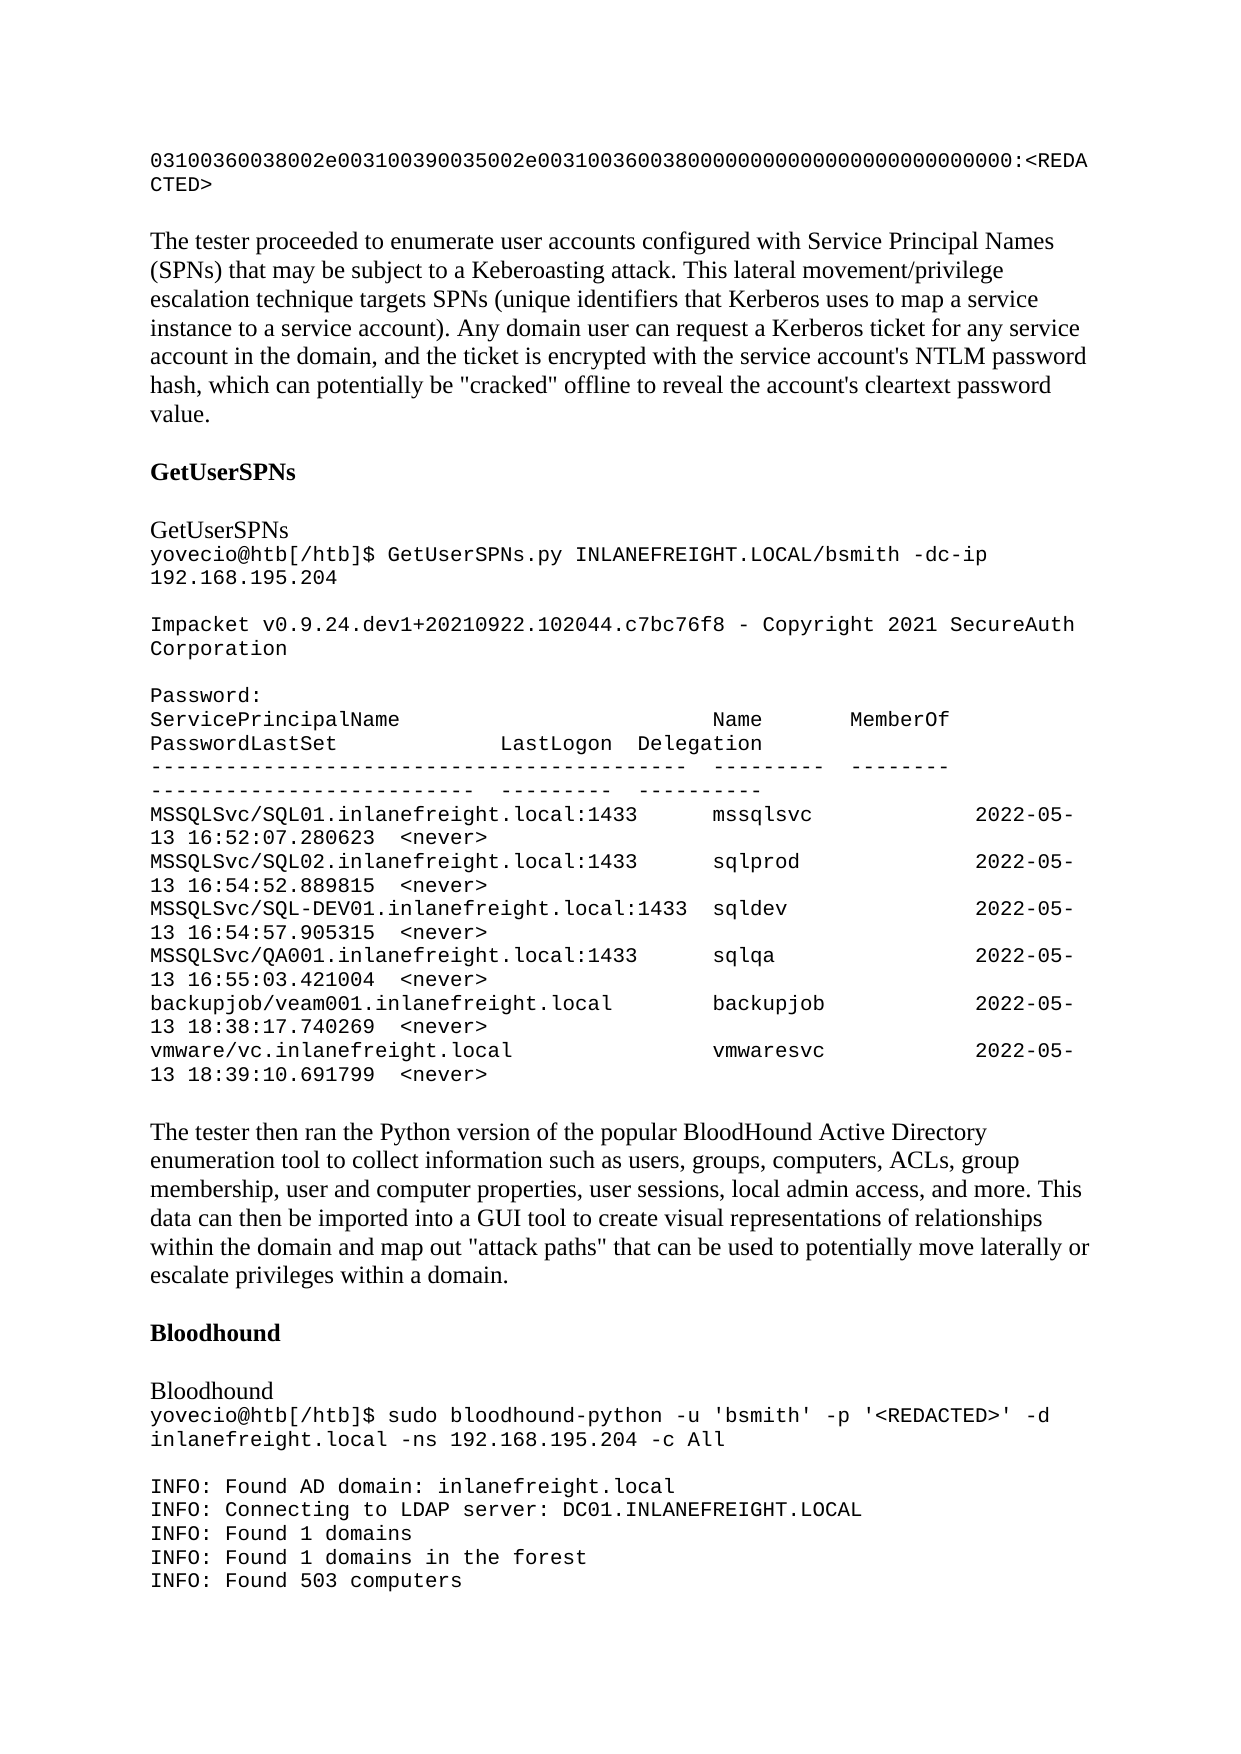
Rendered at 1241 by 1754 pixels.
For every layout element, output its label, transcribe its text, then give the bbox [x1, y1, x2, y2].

text The tester proceeded to enumerate user accounts configured with Service Principal Names (SPNs) that may be subject to a Keberoasting attack. This lateral movement/privilege escalation technique targets SPNs (unique identifiers that Kerberos uses to map a service instance to a service account). Any domain user can request a Kerberos ticket for any service account in the domain, and the ticket is encrypted with the service account's NTLM password hash, which can potentially be "cracked" offline to reveal the account's cleartext password value. [150, 226, 1090, 428]
text yovecio@htb[/htb]$ sudo bloodhound-python -u 'bsmith' -p '<REDACTED>' -d inlanefreight.local -ns 192.168.195.204 -c All [150, 1405, 1090, 1452]
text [150, 1499, 1090, 1523]
text ServicePrincipalName Name MemberOf PasswordLastSet LastLogon Delegation [150, 709, 1090, 756]
text yovecio@htb[/htb]$ GetUserSPNs.py INLANEFREIGHT.LOCAL/bsmith -dc-ip 192.168.195.204 [150, 543, 1090, 591]
text GetUserSPNs [150, 515, 1090, 543]
text MSSQLSvc/SQL-DEV01.inlanefreight.local:1433 sqldev 2022-05-13 16:54:57.905315 <never> [150, 898, 1090, 946]
text backupjob/veam001.inlanefreight.local backupjob 2022-05-13 18:38:17.740269 <never> [150, 993, 1090, 1040]
text ------------------------------------------- --------- -------- -------------------------- --------- ---------- [150, 756, 1090, 804]
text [150, 150, 1090, 197]
text GetUserSPNs [150, 457, 1090, 486]
text MSSQLSvc/QA001.inlanefreight.local:1433 sqlqa 2022-05-13 16:55:03.421004 <never> [150, 946, 1090, 993]
text Bloodhound [150, 1318, 1090, 1347]
text INFO: Found 1 domains [150, 1523, 1090, 1547]
text Password: [150, 685, 1090, 709]
text INFO: Found AD domain: inlanefreight.local [150, 1476, 1090, 1499]
text Bloodhound [150, 1376, 1090, 1405]
text The tester then ran the Python version of the popular BloodHound Active Directory enumeration tool to collect information such as users, groups, computers, ACLs, group membership, user and computer properties, user sessions, local admin access, and more. This data can then be imported into a GUI tool to create visual representations of relationships within the domain and map out "attack paths" that can be used to potentially move laterally or escalate privileges within a domain. [150, 1117, 1090, 1289]
text INFO: Found 1 domains in the forest [150, 1547, 1090, 1570]
text MSSQLSvc/SQL01.inlanefreight.local:1433 mssqlsvc 2022-05-13 16:52:07.280623 <never> [150, 804, 1090, 851]
text vmware/vc.inlanefreight.local vmwaresvc 2022-05-13 18:39:10.691799 <never> [150, 1040, 1090, 1087]
text Impacket v0.9.24.dev1+20210922.102044.c7bc76f8 - Copyright 2021 SecureAuth Corporation [150, 614, 1090, 662]
text MSSQLSvc/SQL02.inlanefreight.local:1433 sqlprod 2022-05-13 16:54:52.889815 <never> [150, 851, 1090, 898]
text INFO: Found 503 computers [150, 1570, 1090, 1594]
